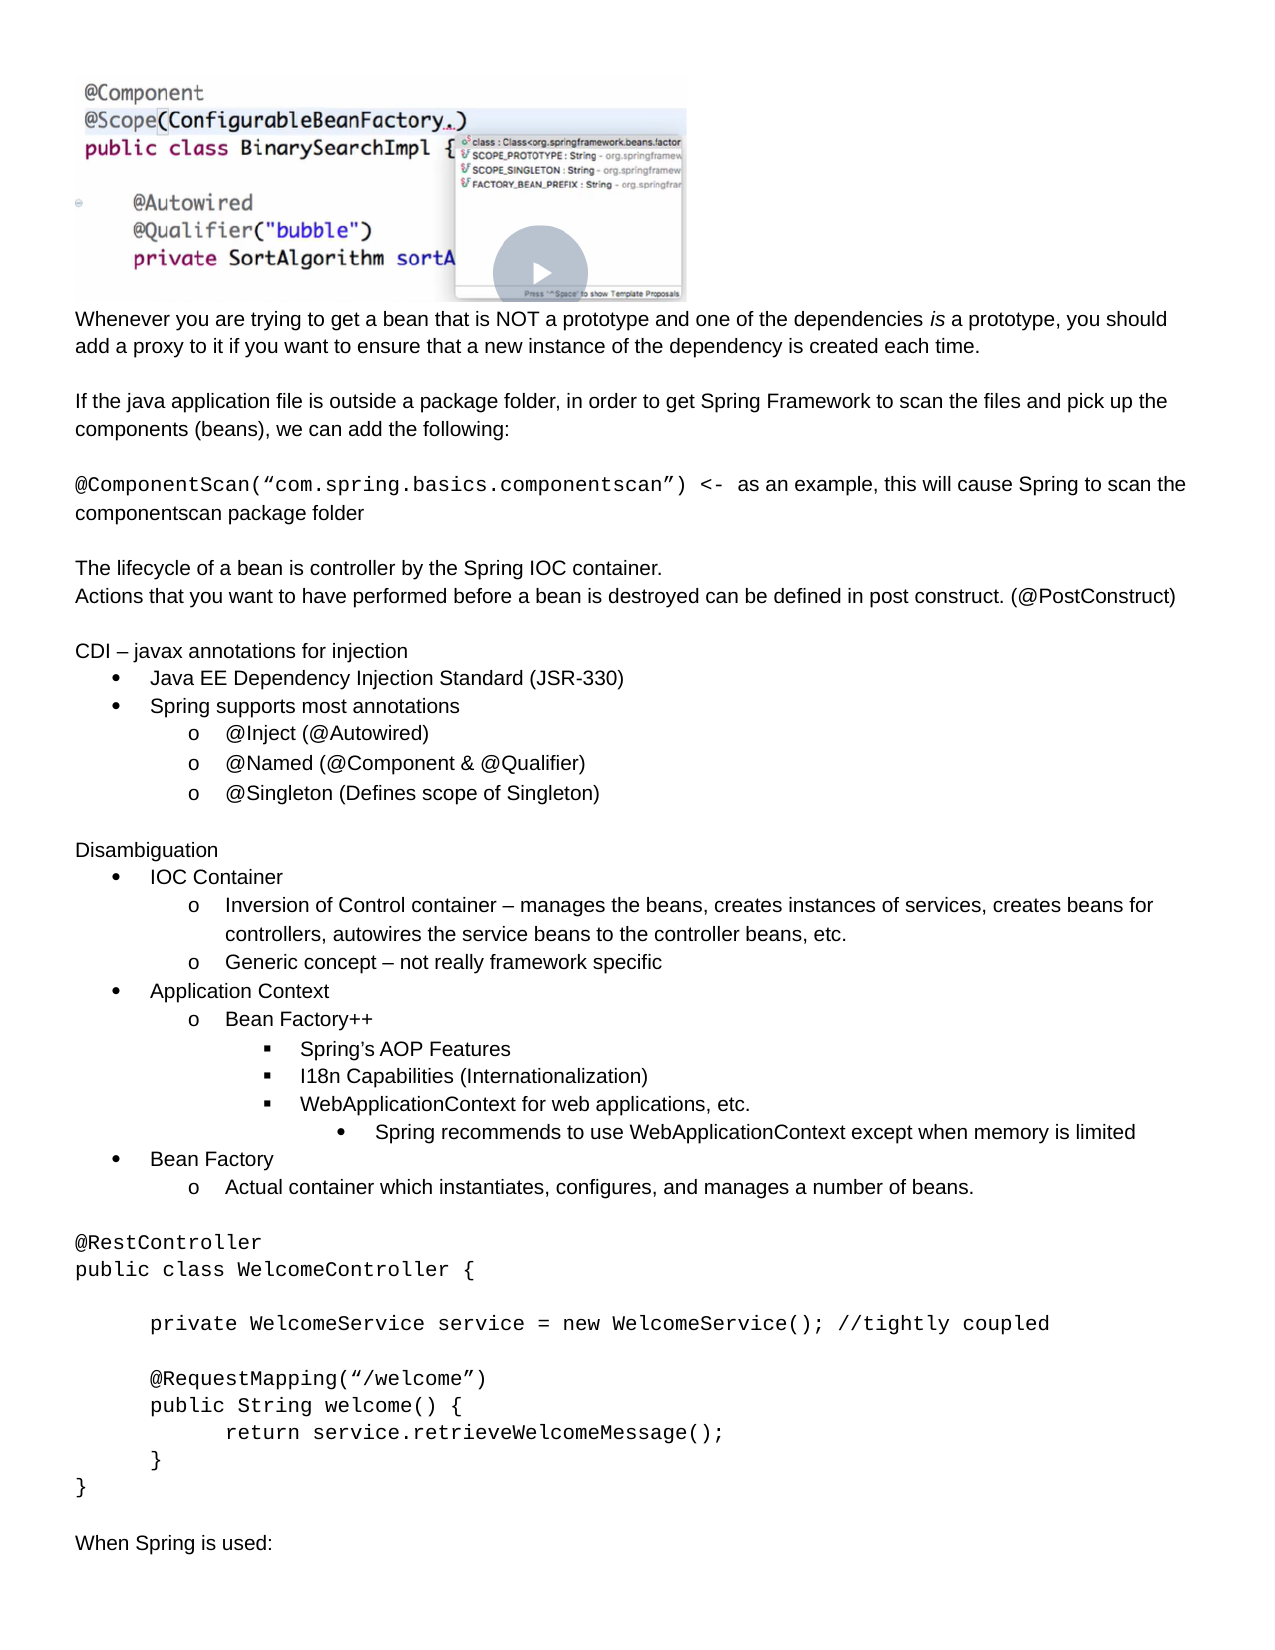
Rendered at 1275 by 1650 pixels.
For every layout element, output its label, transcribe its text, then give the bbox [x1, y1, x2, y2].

text @RequestMapping(“/welcome”) [75, 1368, 1200, 1391]
text The lifecycle of a bean is controller by the Spring IOC container. [75, 556, 1200, 580]
text If the java application file is outside a package folder, in order to get Spring Framework to scan the files and pick up the components (beans), we can add the following: [75, 389, 1200, 441]
text public class WelcomeController { [75, 1259, 1200, 1283]
list Spring supports most annotations [112, 693, 1200, 718]
text } [75, 1449, 1200, 1473]
text CDI – javax annotations for injection [75, 638, 1200, 662]
text Actions that you want to have performed before a bean is destroyed can be defined in post construct. (@PostConstruct) [75, 583, 1200, 607]
list IOC Container [112, 865, 1200, 889]
list Generic concept – not really framework specific [187, 950, 1200, 976]
list @Singleton (Defines scope of Singleton) [187, 781, 1200, 806]
list Spring’s AOP Features [262, 1037, 1200, 1061]
text } [75, 1477, 1200, 1500]
list Java EE Dependency Injection Standard (JSR-330) [112, 666, 1200, 690]
picture [75, 75, 687, 302]
text public String welcome() { [75, 1395, 1200, 1419]
list I18n Capabilities (Internationalization) [262, 1064, 1200, 1088]
list @Inject (@Autowired) [187, 721, 1200, 747]
list Inversion of Control container – manages the beans, creates instances of services, creates beans for controllers, autowires the service beans to the controller beans, etc. [187, 893, 1200, 946]
list Bean Factory++ [187, 1007, 1200, 1033]
list Application Context [112, 979, 1200, 1003]
text @RestController [75, 1232, 1200, 1256]
text Whenever you are trying to get a bean that is NOT a prototype and one of the dependencies is a prototype, you should add a proxy to it if you want to ensure that a new instance of the dependency is created each time. [75, 307, 1200, 358]
list Actual container which instantiates, configures, and manages a number of beans. [187, 1175, 1200, 1201]
list Spring recommends to use WebApplicationContext except when memory is limited [337, 1119, 1200, 1143]
list WebApplicationContext for web applications, etc. [262, 1092, 1200, 1116]
list Bean Factory [112, 1147, 1200, 1171]
text Disambiguation [75, 838, 1200, 862]
text return service.retrieveWelcomeMessage(); [75, 1422, 1200, 1446]
text @ComponentScan(“com.spring.basics.componentscan”) <- as an example, this will cause Spring to scan the componentscan package folder [75, 472, 1200, 525]
text private WelcomeService service = new WelcomeService(); //tightly coupled [75, 1313, 1200, 1337]
list @Named (@Component & @Qualifier) [187, 751, 1200, 777]
text When Spring is used: [75, 1531, 1200, 1555]
